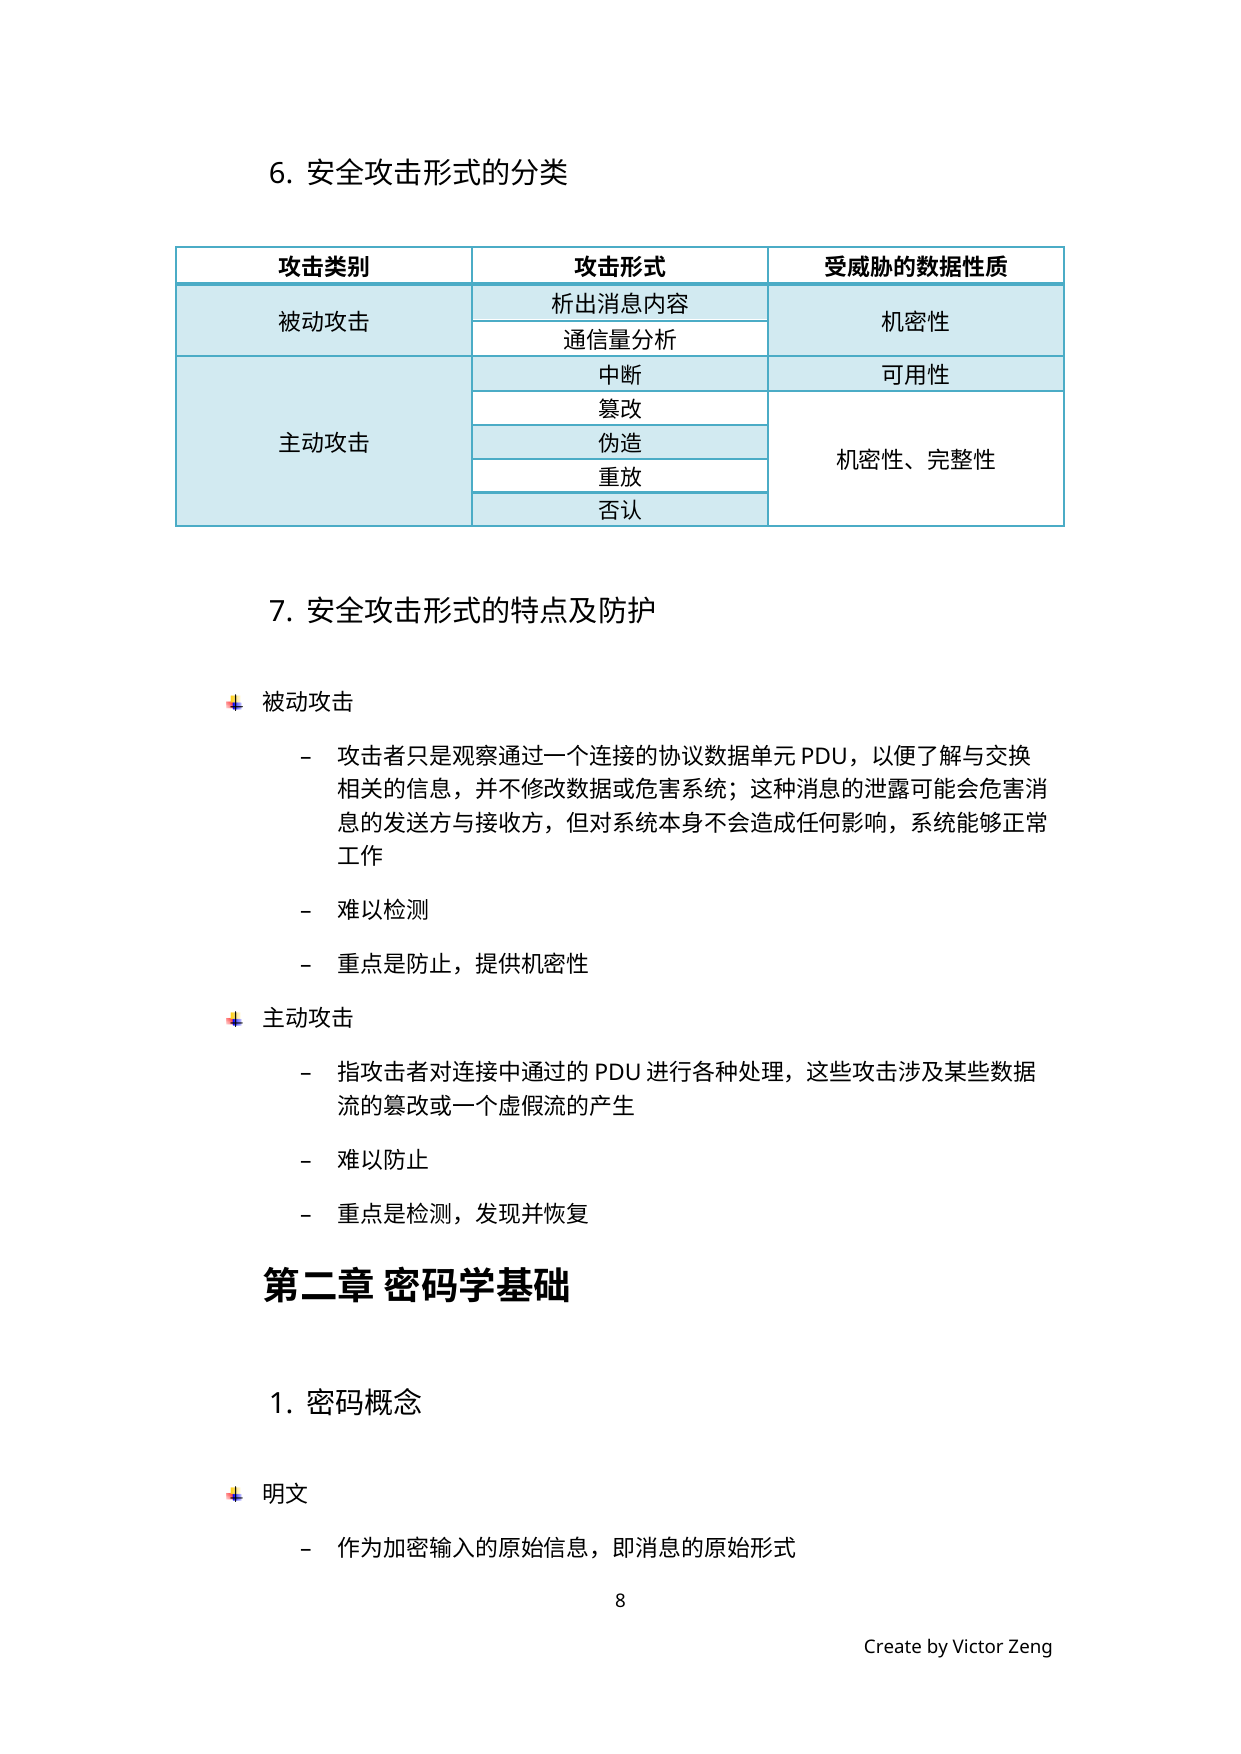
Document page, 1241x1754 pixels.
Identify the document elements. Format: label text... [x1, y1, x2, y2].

list 作为加密输入的原始信息，即消息的原始形式 [300, 1529, 1053, 1563]
list 指攻击者对连接中通过的PDU进行各种处理，这些攻击涉及某些数据流的篡改或一个虚假流的产生 [300, 1054, 1053, 1121]
picture [226, 1010, 243, 1027]
list 难以防止 [300, 1142, 1053, 1175]
list 攻击者只是观察通过一个连接的协议数据单元PDU，以便了解与交换相关的信息，并不修改数据或危害系统；这种消息的泄露可能会危害消息的发送方与接收方，但对系统本身不会造成任何影响，系统能够正常工作 [300, 738, 1053, 871]
table_cell 伪造 [473, 426, 767, 458]
table_cell 可用性 [769, 357, 1063, 390]
subtitle 安全攻击形式的分类 [269, 150, 1053, 192]
table_cell 通信量分析 [473, 322, 767, 355]
subtitle 安全攻击形式的特点及防护 [269, 588, 1053, 630]
table_header 攻击形式 [473, 248, 767, 282]
table_cell 被动攻击 [177, 286, 471, 355]
table_cell 主动攻击 [177, 357, 471, 525]
table_cell 篡改 [473, 392, 767, 424]
picture [226, 693, 243, 711]
table_cell 否认 [473, 494, 767, 525]
list 被动攻击 [225, 684, 1053, 717]
list 主动攻击 [225, 1000, 1053, 1033]
table_header 受威胁的数据性质 [769, 248, 1063, 282]
subtitle 第二章 密码学基础 [262, 1256, 1053, 1310]
table_cell 中断 [473, 357, 767, 390]
table_cell 机密性、完整性 [769, 392, 1063, 525]
list 明文 [225, 1475, 1053, 1509]
list 难以检测 [300, 892, 1053, 925]
picture [226, 1485, 243, 1502]
list 重点是防止，提供机密性 [300, 946, 1053, 979]
table_cell 机密性 [769, 286, 1063, 355]
subtitle 密码概念 [269, 1379, 1053, 1422]
table_cell 析出消息内容 [473, 286, 767, 319]
list 重点是检测，发现并恢复 [300, 1196, 1053, 1229]
table_header 攻击类别 [177, 248, 471, 282]
table_cell 重放 [473, 460, 767, 491]
